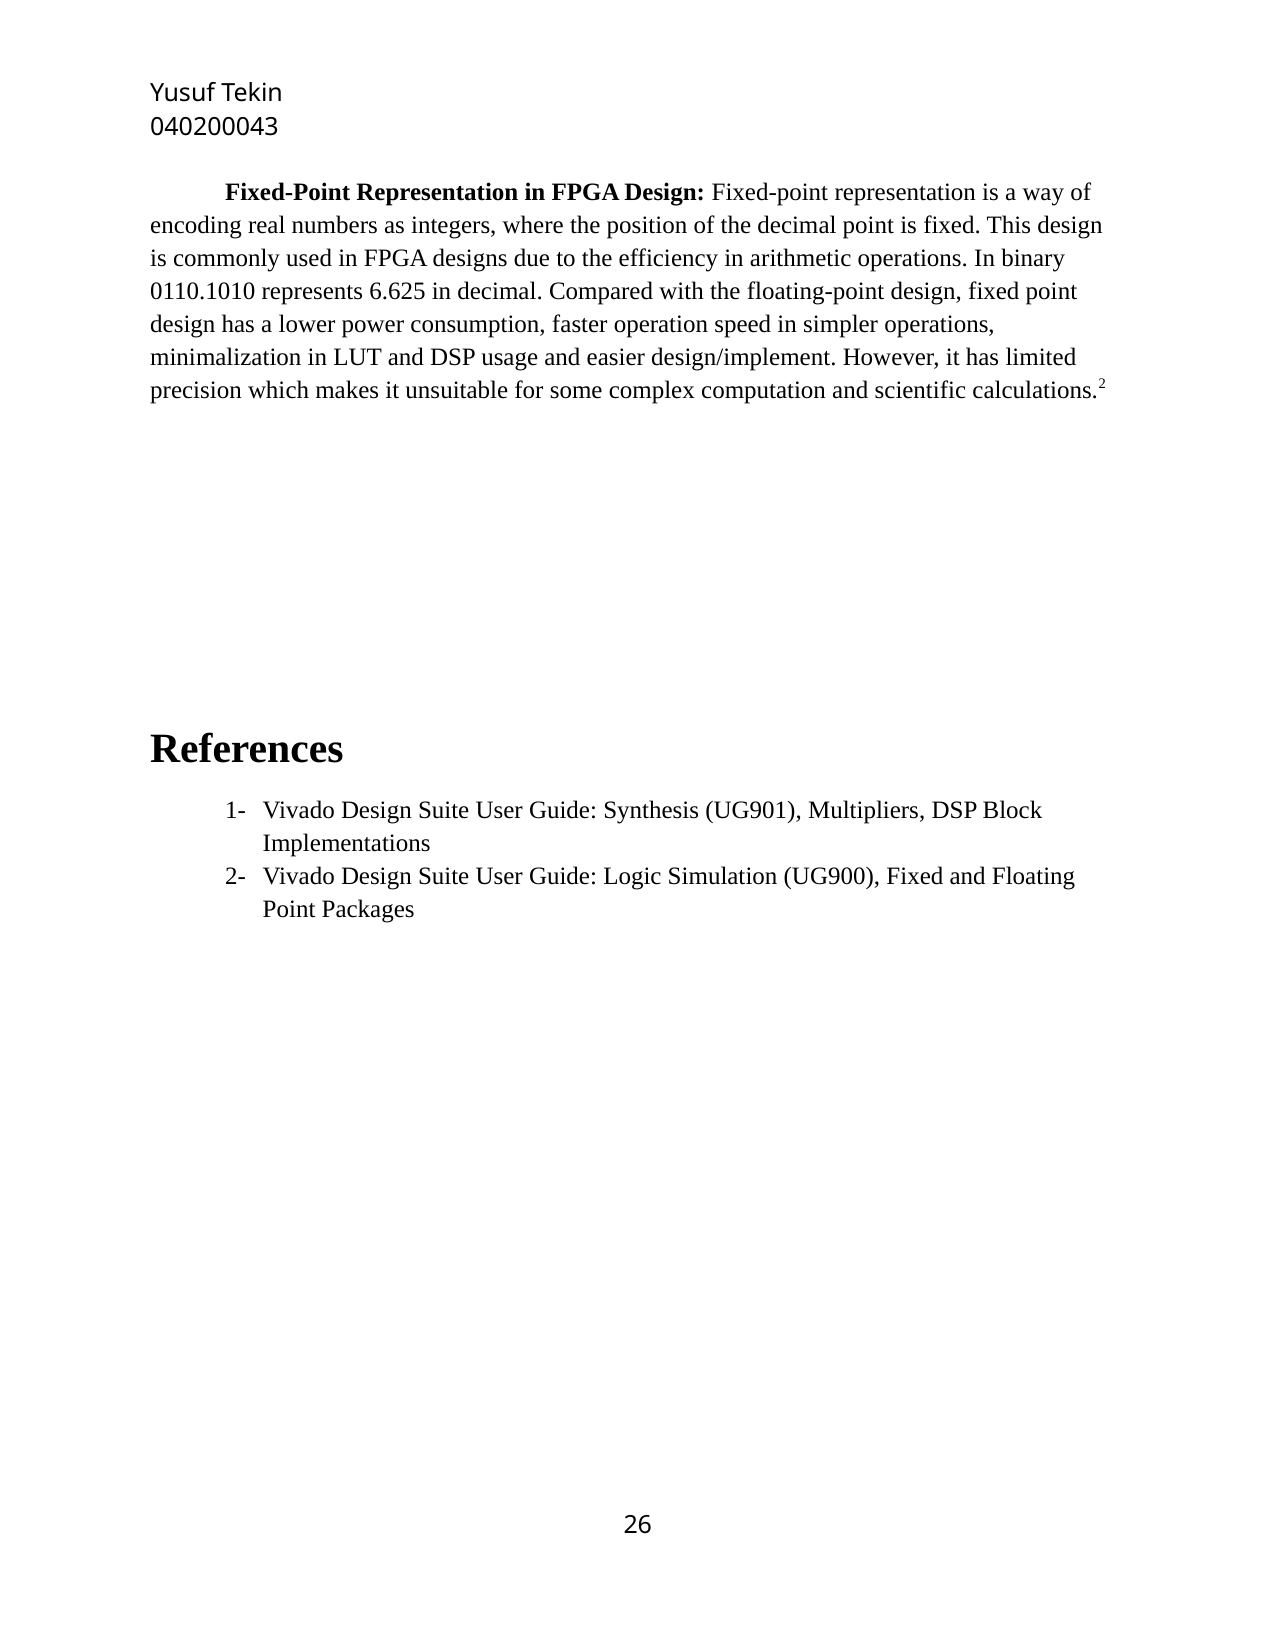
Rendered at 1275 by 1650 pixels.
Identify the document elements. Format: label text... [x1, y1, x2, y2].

list Vivado Design Suite User Guide: Synthesis (UG901), Multipliers, DSP Block Implementations [225, 795, 1125, 857]
text References [150, 723, 1125, 771]
list Vivado Design Suite User Guide: Logic Simulation (UG900), Fixed and Floating Point Packages [225, 861, 1125, 923]
text Fixed-Point Representation in FPGA Design: Fixed-point representation is a way of encoding real numbers as integers, where the position of the decimal point is fixed. This design is commonly used in FPGA designs due to the efficiency in arithmetic operations. In binary 0110.1010 represents 6.625 in decimal. Compared with the floating-point design, fixed point design has a lower power consumption, faster operation speed in simpler operations, minimalization in LUT and DSP usage and easier design/implement. However, it has limited precision which makes it unsuitable for some complex computation and scientific calculations.2 [150, 177, 1125, 404]
